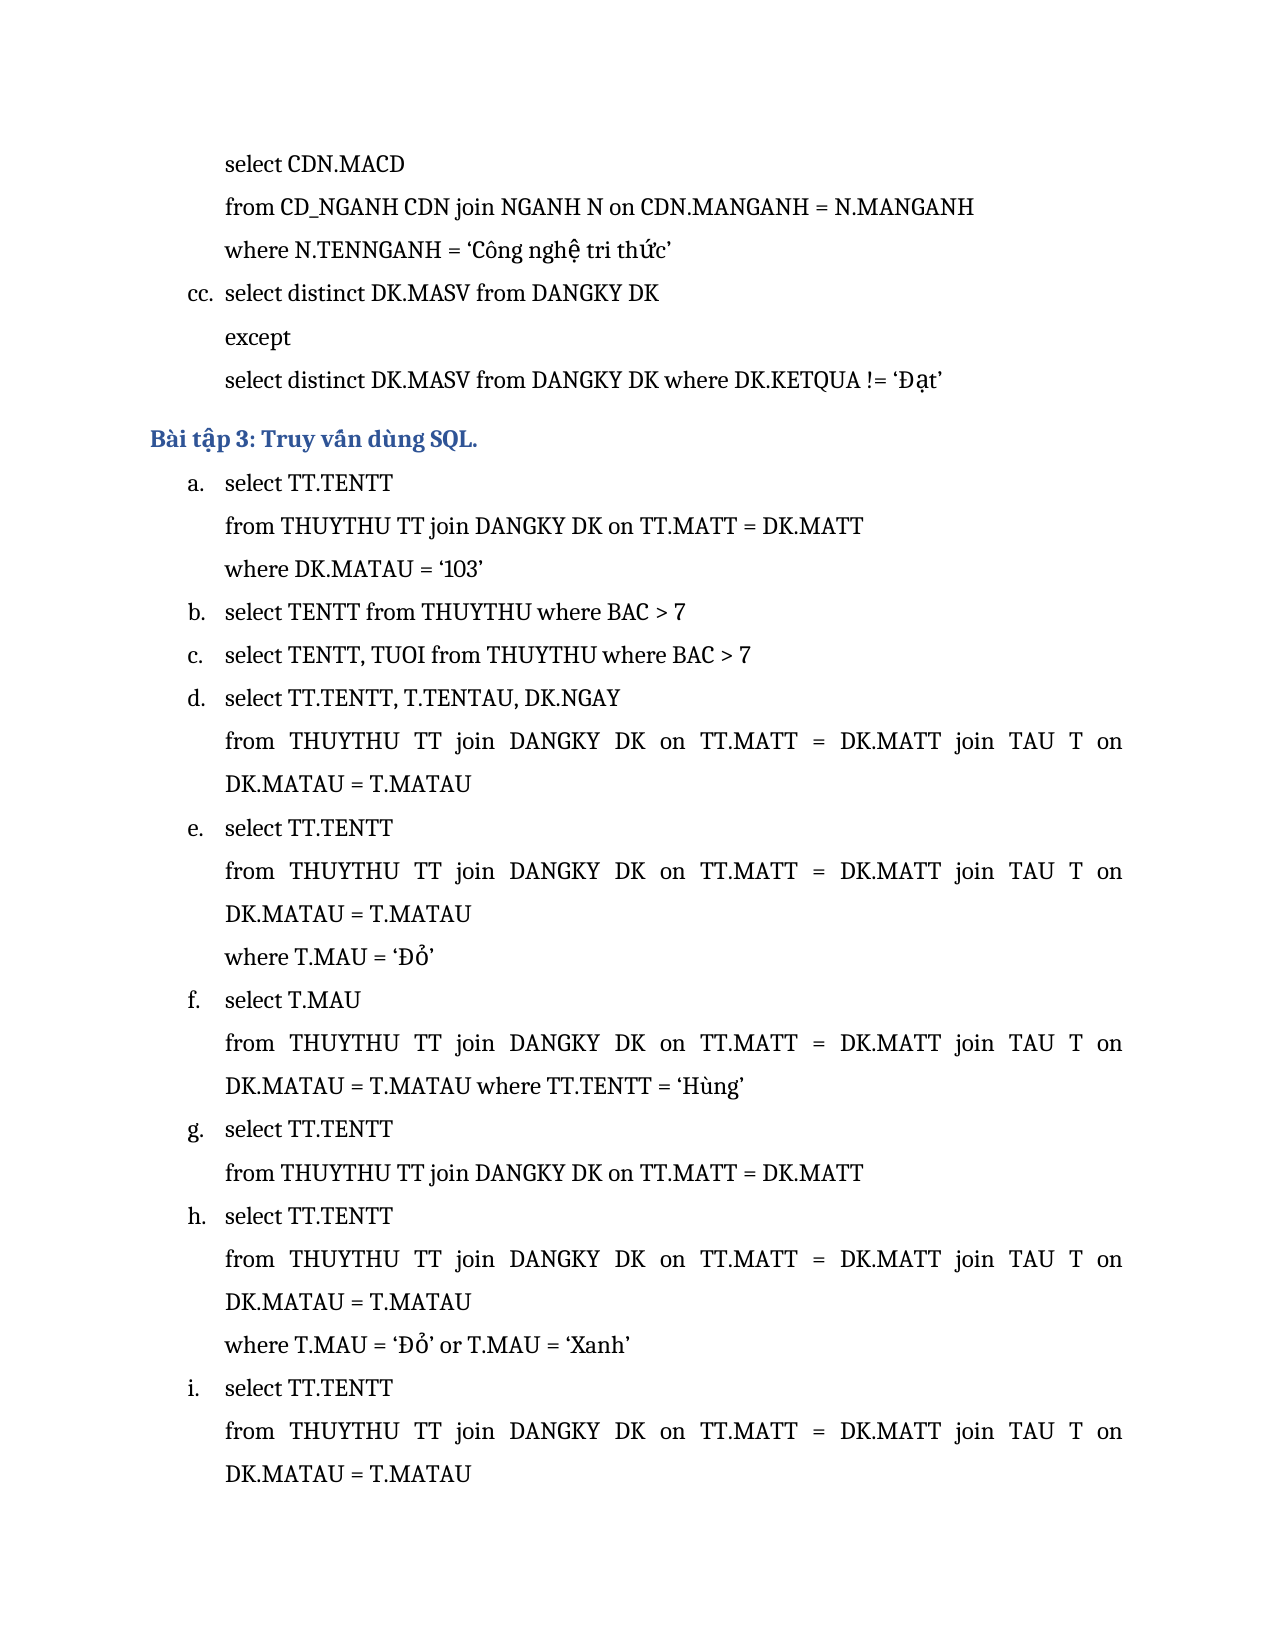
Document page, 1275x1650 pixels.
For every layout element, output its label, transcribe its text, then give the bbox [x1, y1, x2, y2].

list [225, 193, 1125, 222]
list select TENTT, TUOI from THUYTHU where BAC > 7 [187, 641, 1125, 670]
subtitle Bài tập 3: Truy vấn dùng SQL. [150, 425, 1125, 454]
list from THUYTHU TT join DANGKY DK on TT.MATT = DK.MATT join TAU T on DK.MATAU = T.MATAU where TT.TENTT = ‘Hùng’ [225, 1029, 1125, 1101]
list select distinct DK.MASV from DANGKY DK where DK.KETQUA != ‘Đạt’ [225, 366, 1125, 394]
list from THUYTHU TT join DANGKY DK on TT.MATT = DK.MATT [225, 512, 1125, 540]
list select distinct DK.MASV from DANGKY DK [187, 279, 1125, 308]
list select TT.TENTT [187, 1374, 1125, 1403]
list select TENTT from THUYTHU where BAC > 7 [187, 598, 1125, 627]
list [225, 1245, 1125, 1317]
list except [225, 322, 1125, 351]
list select TT.TENTT [187, 1115, 1125, 1144]
list from THUYTHU TT join DANGKY DK on TT.MATT = DK.MATT join TAU T on DK.MATAU = T.MATAU [225, 727, 1125, 799]
list select TT.TENTT [187, 468, 1125, 497]
list from THUYTHU TT join DANGKY DK on TT.MATT = DK.MATT [225, 1158, 1125, 1187]
list from THUYTHU TT join DANGKY DK on TT.MATT = DK.MATT join TAU T on DK.MATAU = T.MATAU [225, 857, 1125, 928]
list where N.TENNGANH = ‘Công nghệ tri thức’ [225, 236, 1125, 265]
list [225, 1417, 1125, 1489]
list select TT.TENTT [187, 813, 1125, 842]
list select T.MAU [187, 986, 1125, 1015]
list where T.MAU = ‘Đỏ’ or T.MAU = ‘Xanh’ [225, 1331, 1125, 1360]
list where T.MAU = ‘Đỏ’ [225, 943, 1125, 972]
list select CDN.MACD [225, 150, 1125, 179]
list select TT.TENTT, T.TENTAU, DK.NGAY [187, 684, 1125, 713]
list select TT.TENTT [187, 1202, 1125, 1230]
list where DK.MATAU = ‘103’ [225, 555, 1125, 583]
